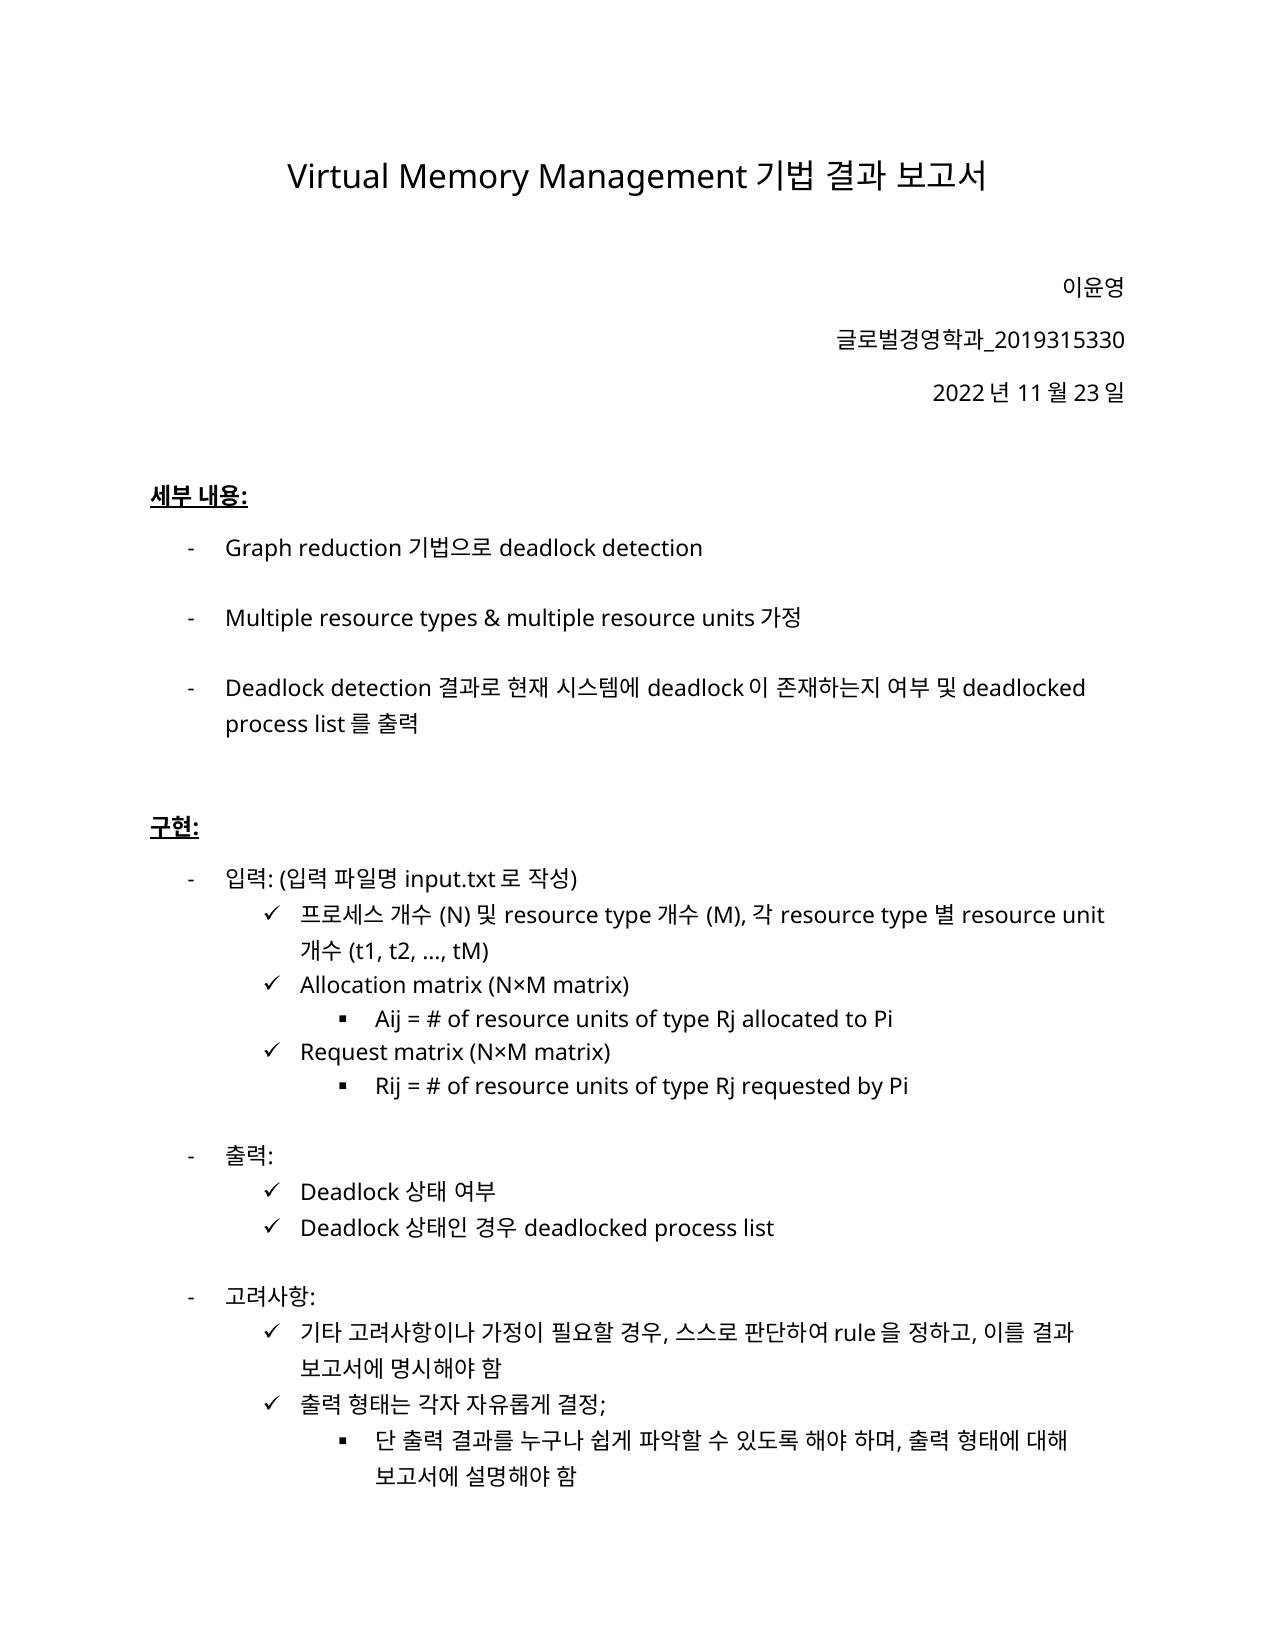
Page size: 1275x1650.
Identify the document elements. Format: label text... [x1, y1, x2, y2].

list Multiple resource types & multiple resource units가정 [187, 600, 1125, 633]
list 프로세스 개수 (N) 및 resource type 개수 (M), 각 resource type 별 resource unit 개수 (t1, t2, …, tM) [262, 897, 1125, 966]
list Deadlock 상태인 경우 deadlocked process list [262, 1209, 1125, 1243]
text 2022년 11월23일 [150, 374, 1125, 408]
text 글로벌경영학과_2019315330 [150, 322, 1125, 355]
list 단 출력 결과를 누구나 쉽게 파악할 수 있도록 해야 하며, 출력 형태에 대해 보고서에 설명해야 함 [337, 1423, 1125, 1492]
list 출력 형태는 각자 자유롭게 결정; [262, 1387, 1125, 1420]
list 출력: [187, 1138, 1125, 1171]
list Deadlock detection 결과로 현재 시스템에 deadlock이 존재하는지 여부 및deadlocked process list를 출력 [187, 669, 1125, 739]
text 세부 내용: [150, 477, 1125, 511]
list 입력: (입력 파일명 input.txt로 작성) [187, 861, 1125, 894]
list Deadlock 상태 여부 [262, 1173, 1125, 1207]
list 고려사항: [187, 1279, 1125, 1312]
list Allocation matrix (N×M matrix) [262, 969, 1125, 1000]
list Rij = # of resource units of type Rj requested by Pi [337, 1070, 1125, 1101]
list 기타 고려사항이나 가정이 필요할 경우, 스스로 판단하여rule을 정하고, 이를 결과 보고서에 명시해야 함 [262, 1315, 1125, 1384]
text 이윤영 [150, 269, 1125, 303]
list Request matrix (N×M matrix) [262, 1036, 1125, 1068]
list Aij = # of resource units of type Rj allocated to Pi [337, 1003, 1125, 1034]
list Graph reduction 기법으로 deadlock detection [187, 530, 1125, 563]
text 구현: [150, 808, 1125, 842]
text Virtual Memory Management기법 결과 보고서 [150, 150, 1125, 198]
